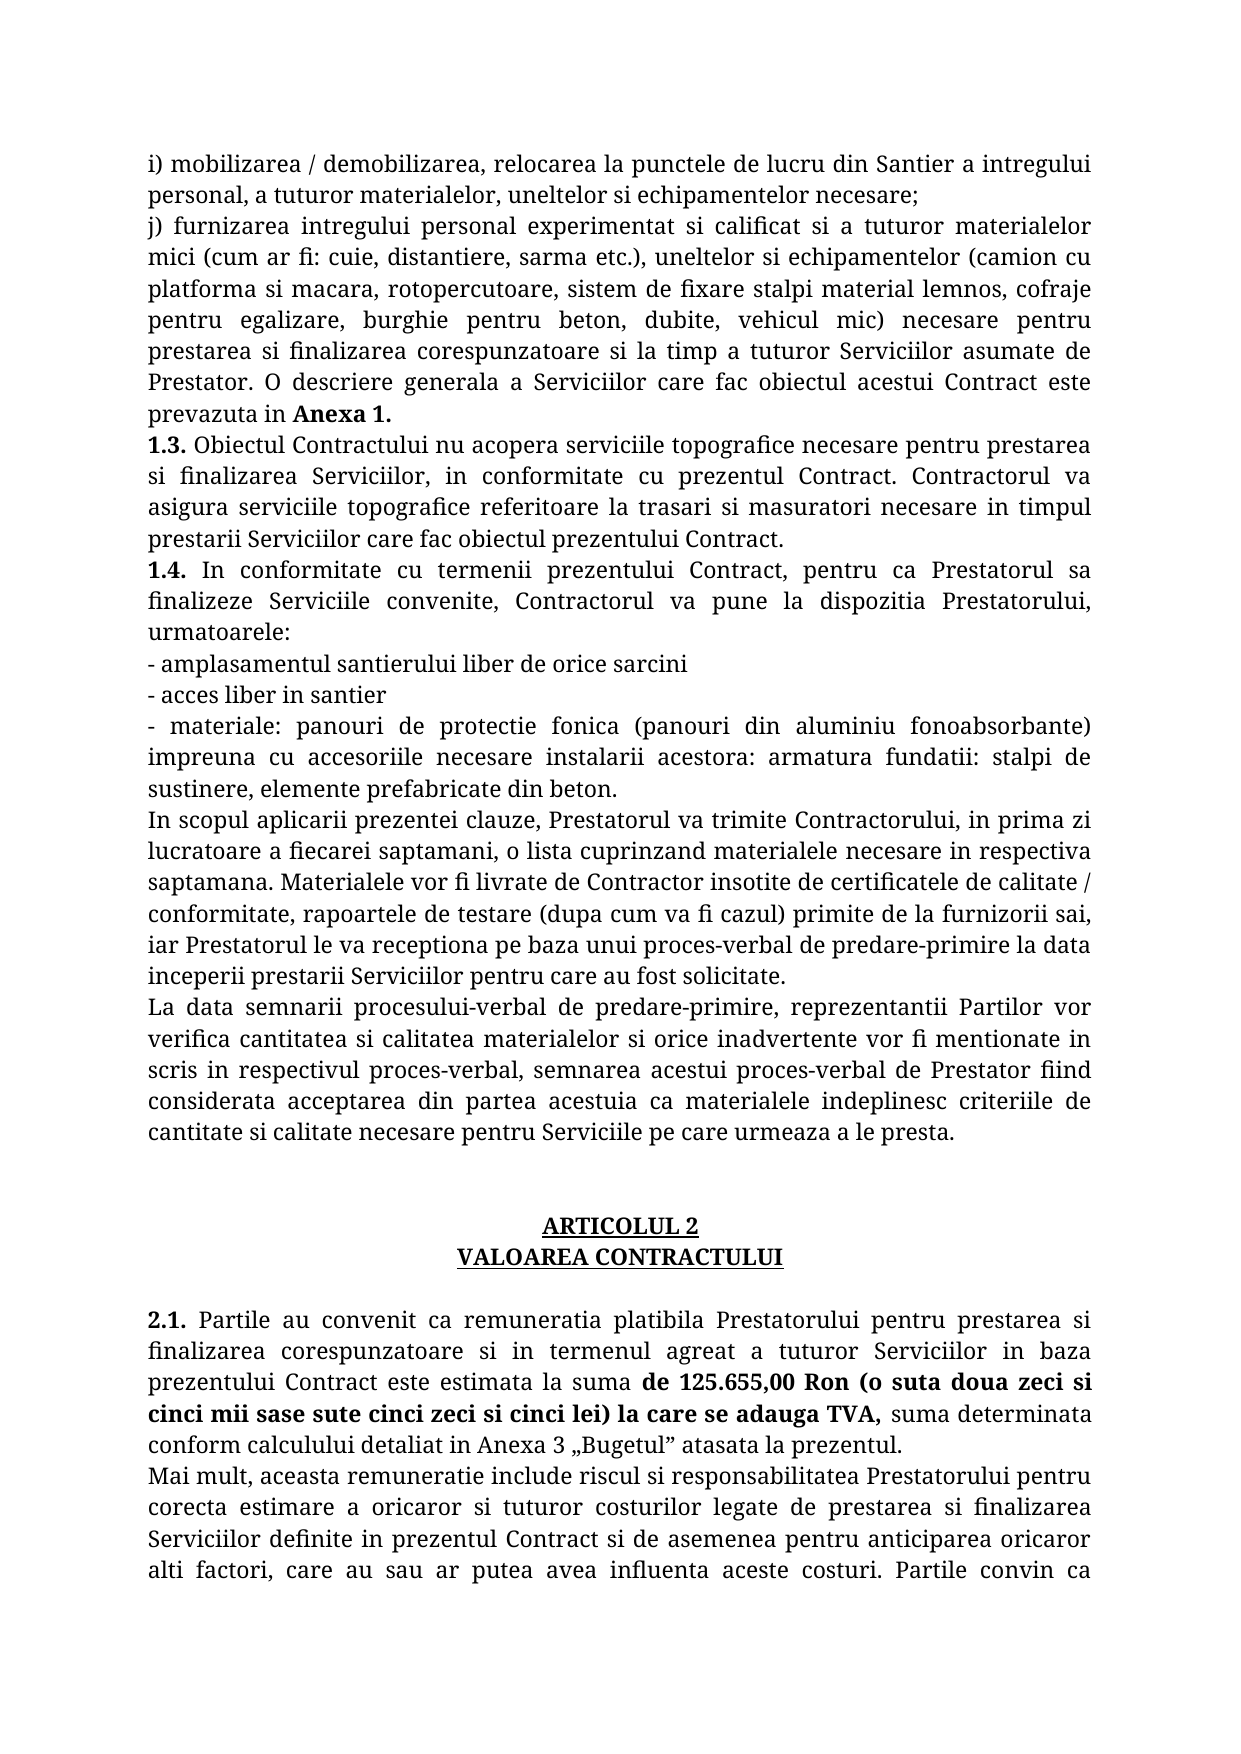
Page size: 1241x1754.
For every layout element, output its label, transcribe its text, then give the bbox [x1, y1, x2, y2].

text ARTICOLUL 2 [148, 1210, 1093, 1241]
text 1.4. In conformitate cu termenii prezentului Contract, pentru ca Prestatorul sa finalizeze Serviciile convenite, Contractorul va pune la dispozitia Prestatorului, urmatoarele: [148, 554, 1093, 648]
text VALOAREA CONTRACTULUI [148, 1241, 1093, 1273]
text - materiale: panouri de protectie fonica (panouri din aluminiu fonoabsorbante) impreuna cu accesoriile necesare instalarii acestora: armatura fundatii: stalpi de sustinere, elemente prefabricate din beton. [148, 710, 1093, 804]
text La data semnarii procesului-verbal de predare-primire, reprezentantii Partilor vor verifica cantitatea si calitatea materialelor si orice inadvertente vor fi mentionate in scris in respectivul proces-verbal, semnarea acestui proces-verbal de Prestator fiind considerata acceptarea din partea acestuia ca materialele indeplinesc criteriile de cantitate si calitate necesare pentru Serviciile pe care urmeaza a le presta. [148, 991, 1093, 1148]
text - amplasamentul santierului liber de orice sarcini [148, 648, 1093, 679]
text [148, 1460, 1093, 1585]
text 2.1. Partile au convenit ca remuneratia platibila Prestatorului pentru prestarea si finalizarea corespunzatoare si in termenul agreat a tuturor Serviciilor in baza prezentului Contract este estimata la suma de 125.655,00 Ron (o suta doua zeci si cinci mii sase sute cinci zeci si cinci lei) la care se adauga TVA, suma determinata conform calculului detaliat in Anexa 3 „Bugetul” atasata la prezentul. [148, 1304, 1093, 1460]
text j) furnizarea intregului personal experimentat si calificat si a tuturor materialelor mici (cum ar fi: cuie, distantiere, sarma etc.), uneltelor si echipamentelor (camion cu platforma si macara, rotopercutoare, sistem de fixare stalpi material lemnos, cofraje pentru egalizare, burghie pentru beton, dubite, vehicul mic) necesare pentru prestarea si finalizarea corespunzatoare si la timp a tuturor Serviciilor asumate de Prestator. O descriere generala a Serviciilor care fac obiectul acestui Contract este prevazuta in Anexa 1. [148, 210, 1093, 429]
text i) mobilizarea / demobilizarea, relocarea la punctele de lucru din Santier a intregului personal, a tuturor materialelor, uneltelor si echipamentelor necesare; [148, 148, 1093, 210]
text - acces liber in santier [148, 679, 1093, 710]
text In scopul aplicarii prezentei clauze, Prestatorul va trimite Contractorului, in prima zi lucratoare a fiecarei saptamani, o lista cuprinzand materialele necesare in respectiva saptamana. Materialele vor fi livrate de Contractor insotite de certificatele de calitate / conformitate, rapoartele de testare (dupa cum va fi cazul) primite de la furnizorii sai, iar Prestatorul le va receptiona pe baza unui proces-verbal de predare-primire la data inceperii prestarii Serviciilor pentru care au fost solicitate. [148, 804, 1093, 991]
text 1.3. Obiectul Contractului nu acopera serviciile topografice necesare pentru prestarea si finalizarea Serviciilor, in conformitate cu prezentul Contract. Contractorul va asigura serviciile topografice referitoare la trasari si masuratori necesare in timpul prestarii Serviciilor care fac obiectul prezentului Contract. [148, 429, 1093, 554]
